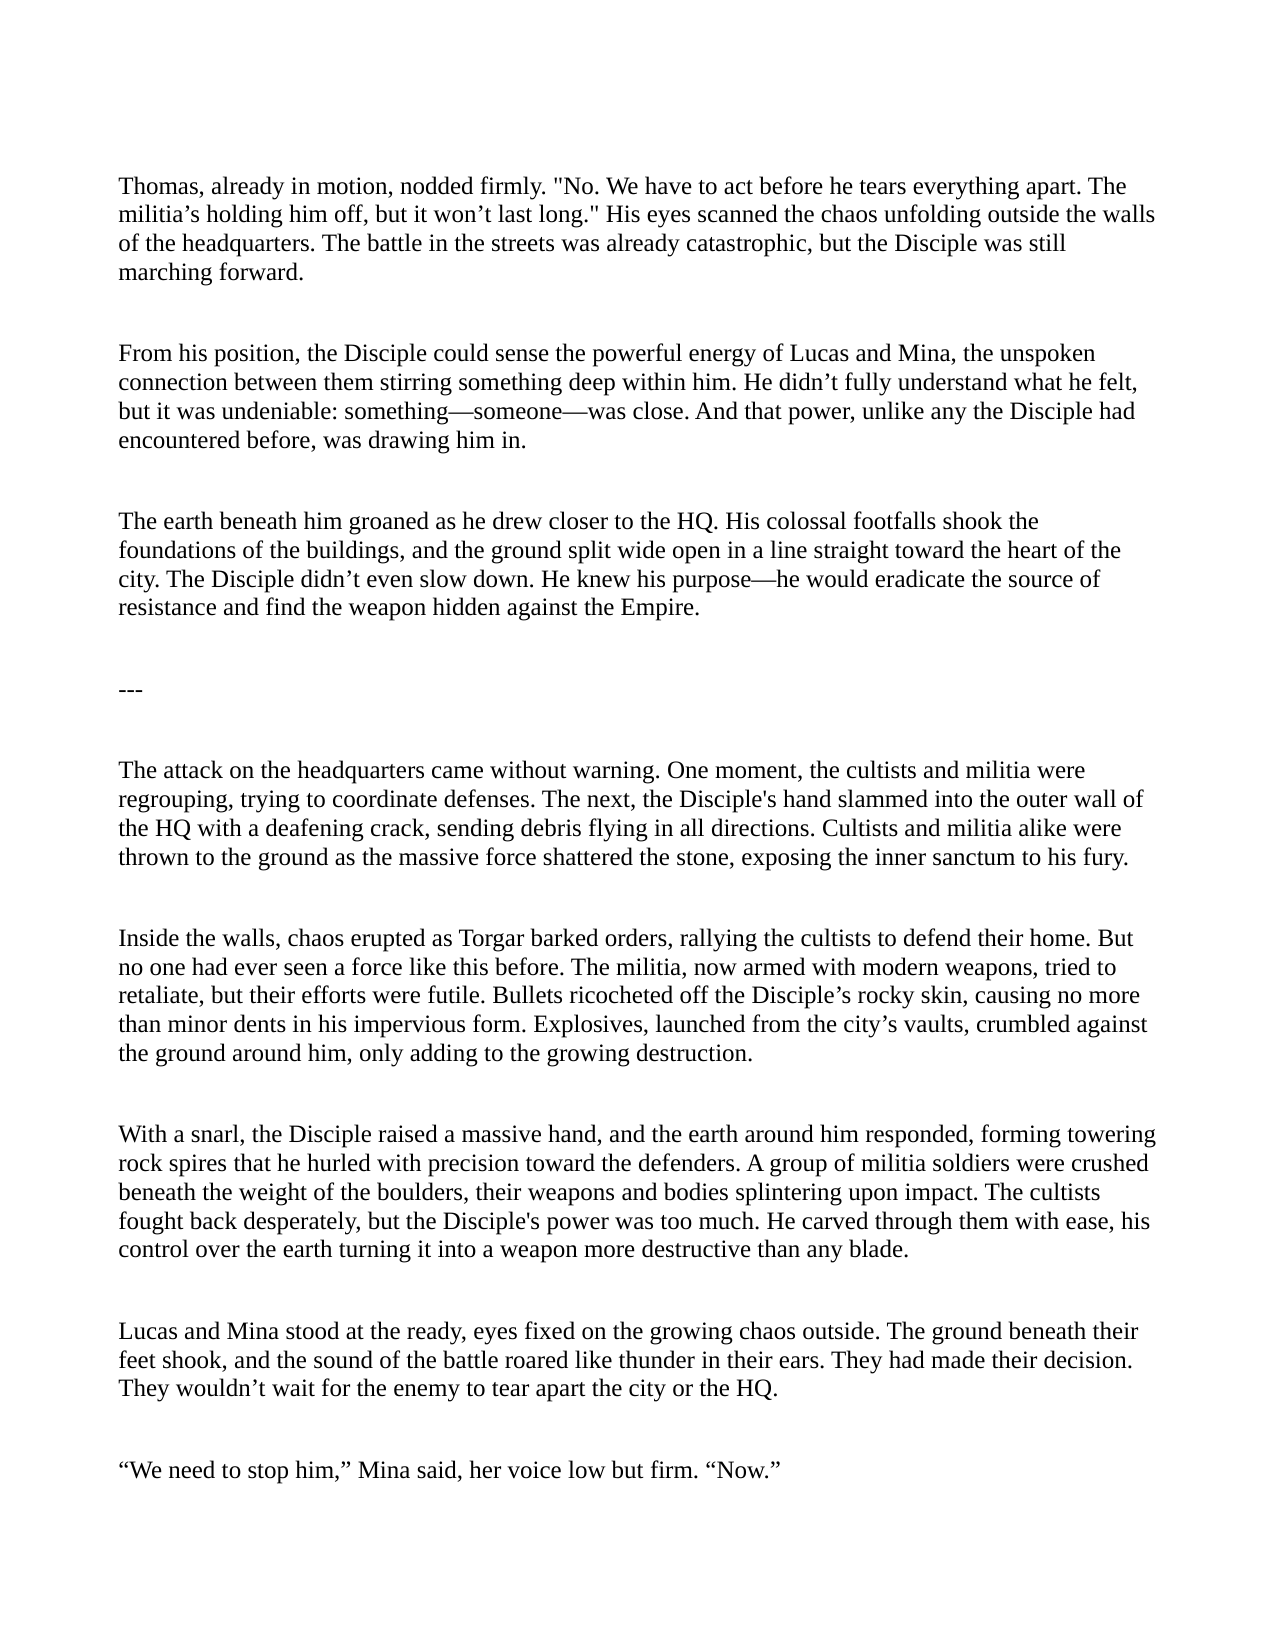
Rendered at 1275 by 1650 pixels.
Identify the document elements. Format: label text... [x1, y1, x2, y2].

text Lucas and Mina stood at the ready, eyes fixed on the growing chaos outside. The ground beneath their feet shook, and the sound of the battle roared like thunder in their ears. They had made their decision. They wouldn’t wait for the enemy to tear apart the city or the HQ. [118, 1316, 1157, 1402]
text “We need to stop him,” Mina said, her voice low but firm. “Now.” [118, 1455, 1157, 1484]
text Inside the walls, chaos erupted as Torgar barked orders, rallying the cultists to defend their home. But no one had ever seen a force like this before. The militia, now armed with modern weapons, tried to retaliate, but their efforts were futile. Bullets ricocheted off the Disciple’s rocky skin, causing no more than minor dents in his impervious form. Explosives, launched from the city’s vaults, crumbled against the ground around him, only adding to the growing destruction. [118, 923, 1157, 1067]
text The earth beneath him groaned as he drew closer to the HQ. His colossal footfalls shook the foundations of the buildings, and the ground split wide open in a line straight toward the heart of the city. The Disciple didn’t even slow down. He knew his purpose—he would eradicate the source of resistance and find the weapon hidden against the Empire. [118, 506, 1157, 621]
text Thomas, already in motion, nodded firmly. "No. We have to act before he tears everything apart. The militia’s holding him off, but it won’t last long." His eyes scanned the chaos unfolding outside the walls of the headquarters. The battle in the streets was already catastrophic, but the Disciple was still marching forward. [118, 171, 1157, 286]
text From his position, the Disciple could sense the powerful energy of Lucas and Mina, the unspoken connection between them stirring something deep within him. He didn’t fully understand what he felt, but it was undeniable: something—someone—was close. And that power, unlike any the Disciple had encountered before, was drawing him in. [118, 338, 1157, 453]
text --- [118, 674, 1157, 703]
text With a snarl, the Disciple raised a massive hand, and the earth around him responded, forming towering rock spires that he hurled with precision toward the defenders. A group of militia soldiers were crushed beneath the weight of the boulders, their weapons and bodies splintering upon impact. The cultists fought back desperately, but the Disciple's power was too much. He carved through them with ease, his control over the earth turning it into a weapon more destructive than any blade. [118, 1119, 1157, 1263]
text The attack on the headquarters came without warning. One moment, the cultists and militia were regrouping, trying to coordinate defenses. The next, the Disciple's hand slammed into the outer wall of the HQ with a deafening crack, sending debris flying in all directions. Cultists and militia alike were thrown to the ground as the massive force shattered the stone, exposing the inner sanctum to his fury. [118, 755, 1157, 870]
